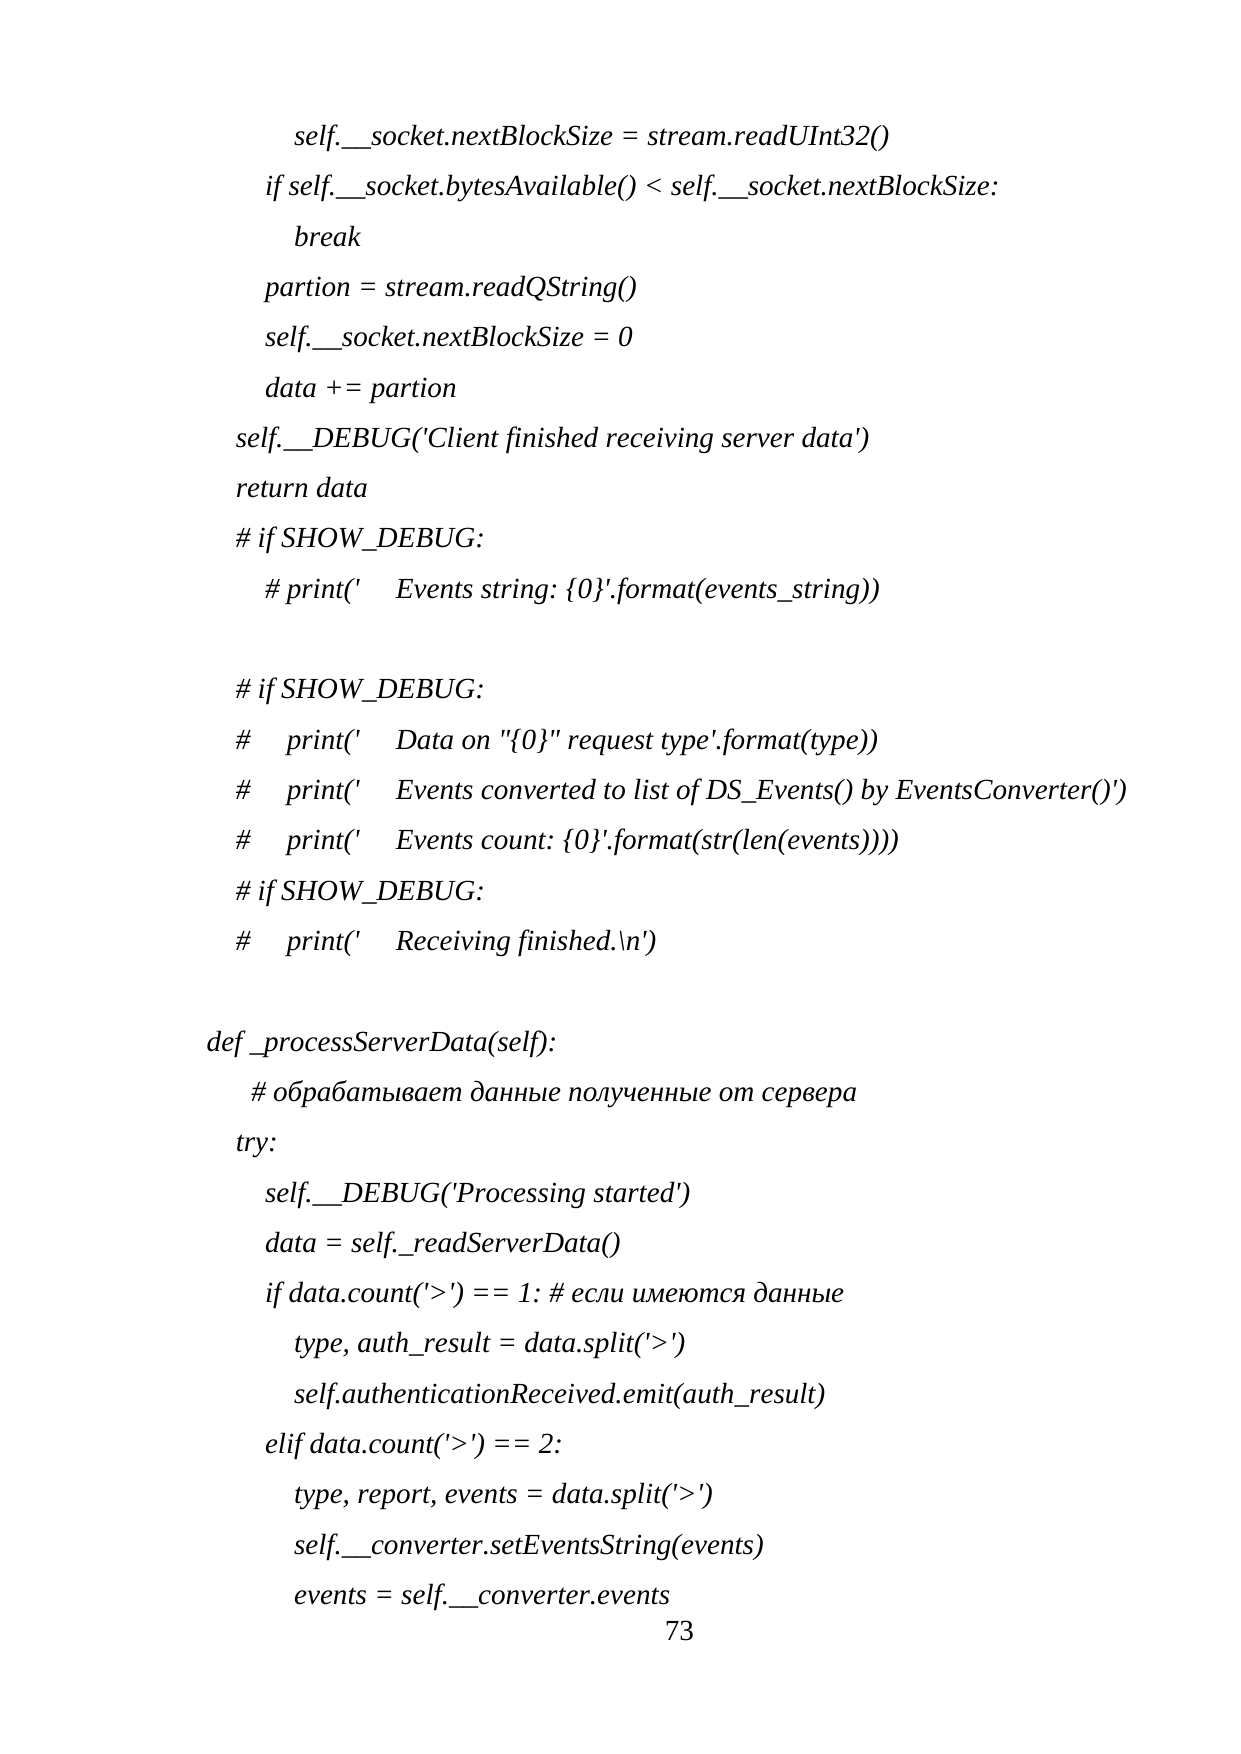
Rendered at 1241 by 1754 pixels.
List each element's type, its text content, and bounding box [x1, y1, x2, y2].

text break [177, 219, 1181, 252]
text return data [177, 470, 1181, 504]
text # if SHOW_DEBUG: [177, 873, 1181, 906]
text if self.__socket.bytesAvailable() < self.__socket.nextBlockSize: [177, 168, 1181, 202]
text # print(' Events string: {0}'.format(events_string)) [177, 571, 1181, 604]
text self.__socket.nextBlockSize = stream.readUInt32() [177, 118, 1181, 152]
text elif data.count('>') == 2: [177, 1426, 1181, 1460]
text self.__DEBUG('Client finished receiving server data') [177, 420, 1181, 453]
text events = self.__converter.events [177, 1577, 1181, 1611]
text self.authenticationReceived.emit(auth_result) [177, 1376, 1181, 1409]
text data = self._readServerData() [177, 1225, 1181, 1258]
text if data.count('>') == 1: # если имеются данные [177, 1275, 1181, 1309]
text self.__socket.nextBlockSize = 0 [177, 319, 1181, 353]
text self.__converter.setEventsString(events) [177, 1527, 1181, 1560]
text # обрабатывает данные полученные от сервера [177, 1074, 1181, 1108]
text partion = stream.readQString() [177, 269, 1181, 303]
text try: [177, 1124, 1181, 1158]
text data += partion [177, 370, 1181, 403]
text # print(' Receiving finished.\n') [177, 923, 1181, 957]
text type, auth_result = data.split('>') [177, 1326, 1181, 1359]
text self.__DEBUG('Processing started') [177, 1175, 1181, 1208]
text type, report, events = data.split('>') [177, 1477, 1181, 1510]
text # print(' Data on "{0}" request type'.format(type)) [177, 722, 1181, 755]
text # print(' Events count: {0}'.format(str(len(events)))) [177, 822, 1181, 856]
text # print(' Events converted to list of DS_Events() by EventsConverter()') [177, 772, 1181, 806]
text def _processServerData(self): [177, 1024, 1181, 1057]
text # if SHOW_DEBUG: [177, 672, 1181, 705]
text # if SHOW_DEBUG: [177, 521, 1181, 554]
